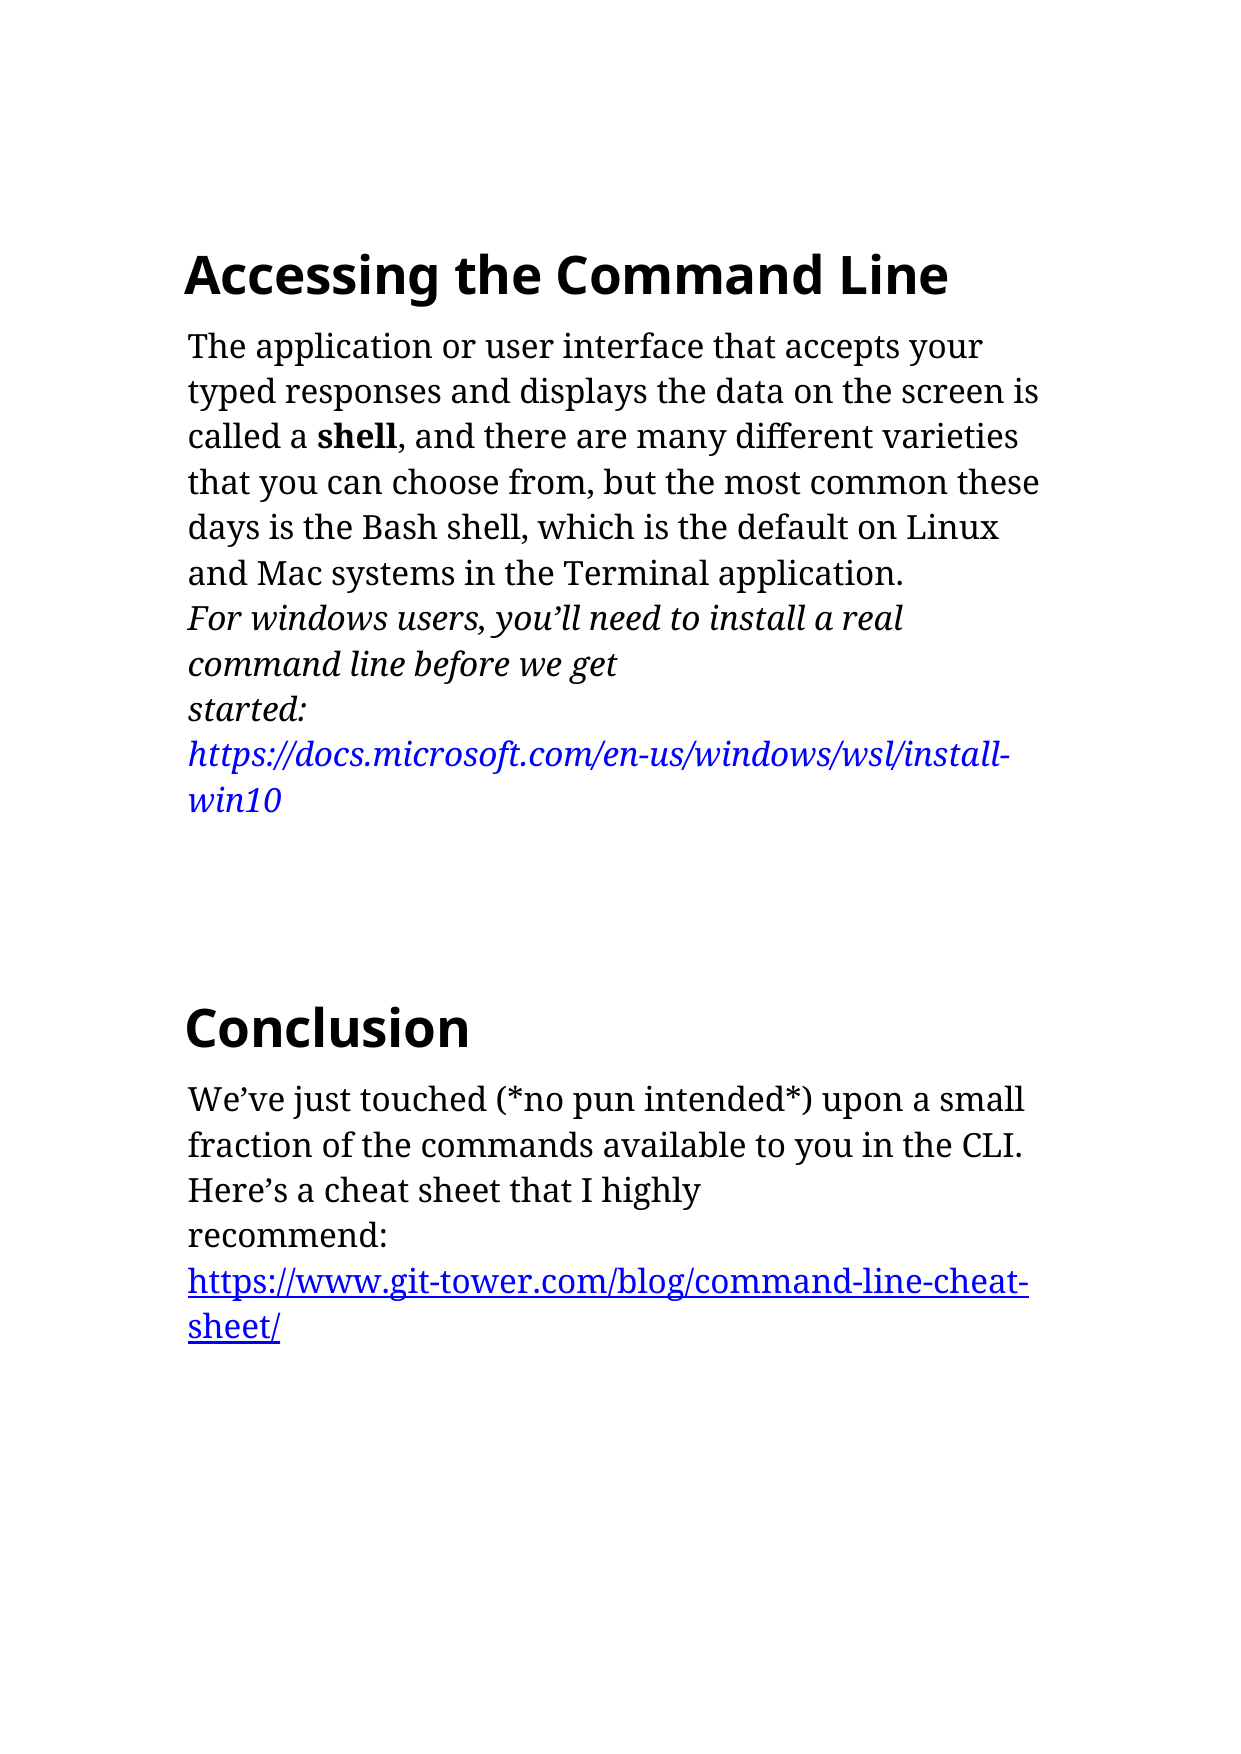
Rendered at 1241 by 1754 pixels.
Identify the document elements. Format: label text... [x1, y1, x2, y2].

text For windows users, you’ll need to install a real command line before we get started: https://docs.microsoft.com/en-us/windows/wsl/install-win10 [187, 595, 1053, 822]
text The application or user interface that accepts your typed responses and displays the data on the screen is called a shell, and there are many different varieties that you can choose from, but the most common these days is the Bash shell, which is the default on Linux and Mac systems in the Terminal application. [187, 322, 1053, 595]
text Conclusion [184, 991, 1053, 1063]
text Accessing the Command Line [184, 237, 1053, 310]
text We’ve just touched (*no pun intended*) upon a small fraction of the commands available to you in the CLI. Here’s a cheat sheet that I highly recommend: https://www.git-tower.com/blog/command-line-cheat-sheet/ [187, 1076, 1053, 1348]
